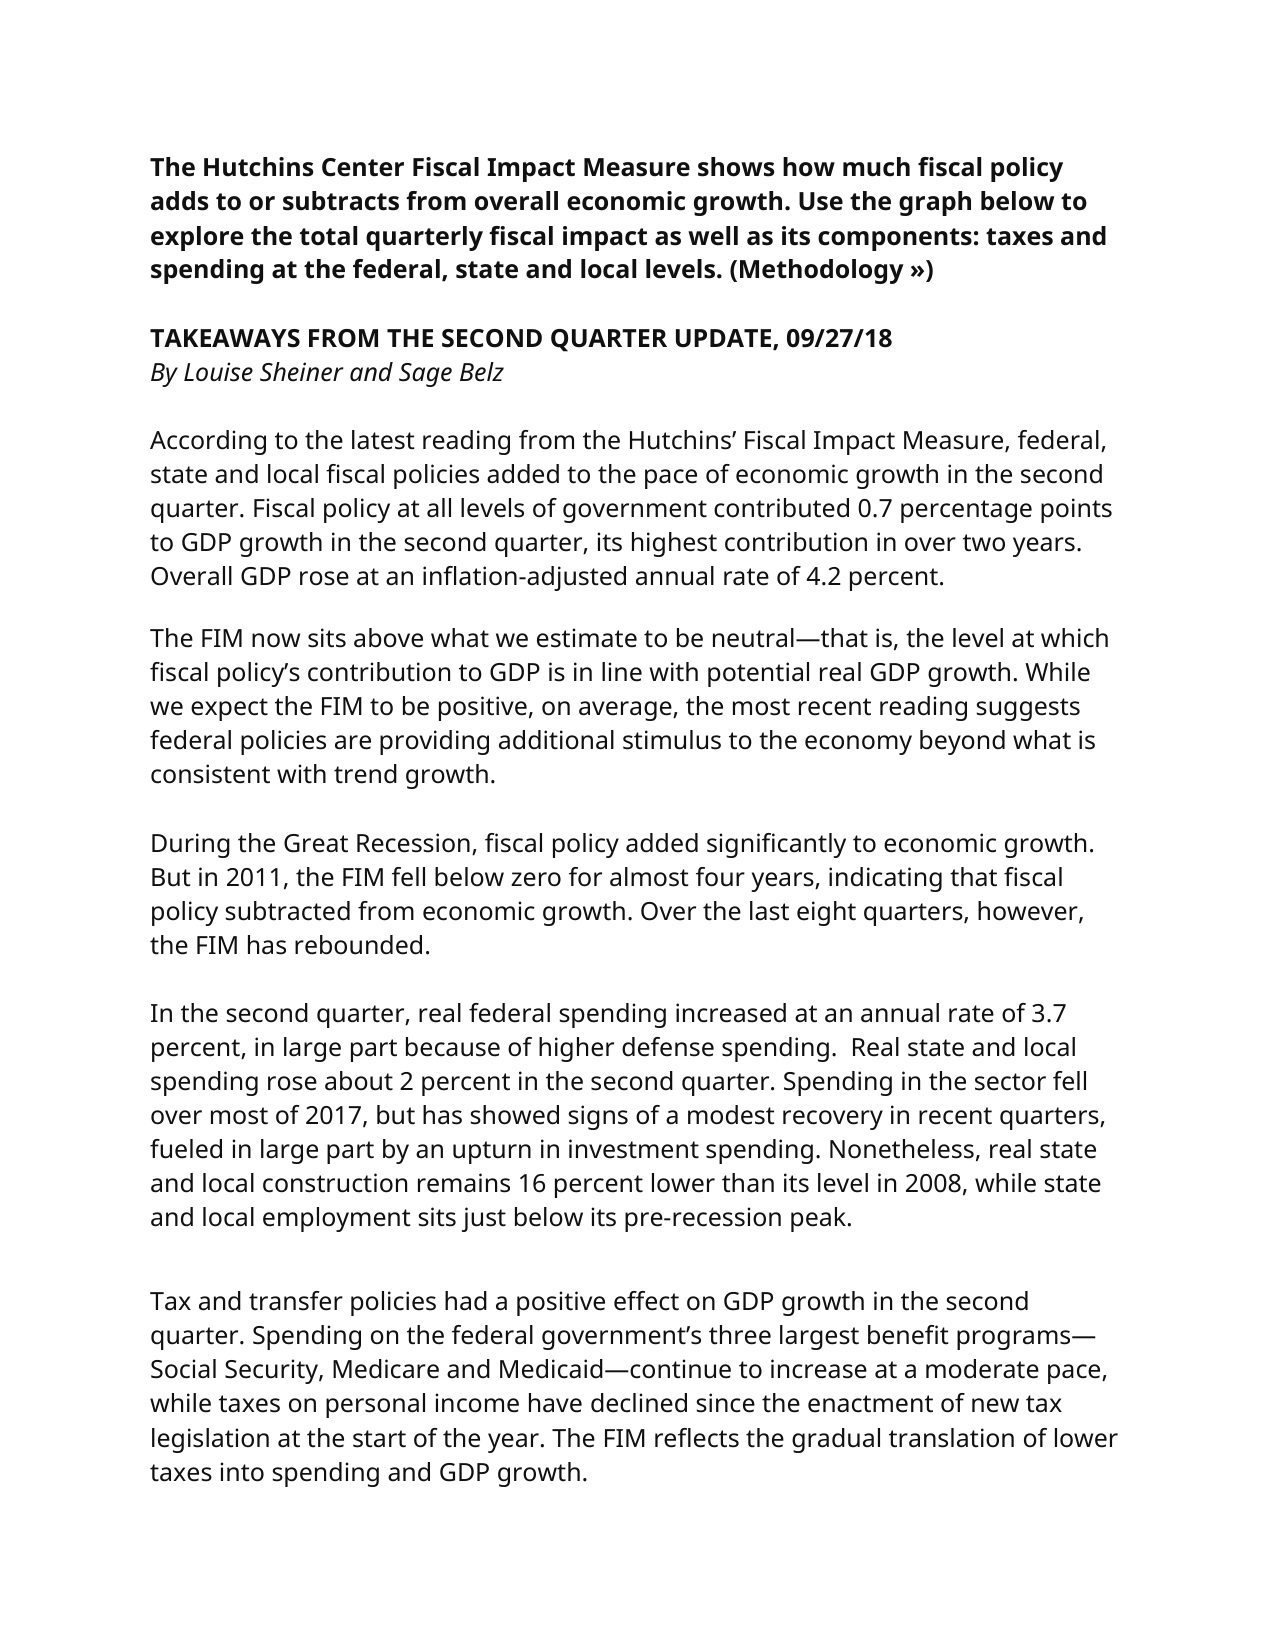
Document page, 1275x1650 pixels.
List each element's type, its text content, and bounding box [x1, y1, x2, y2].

text Tax and transfer policies had a positive effect on GDP growth in the second quarter. Spending on the federal government’s three largest benefit programs—Social Security, Medicare and Medicaid—continue to increase at a moderate pace, while taxes on personal income have declined since the enactment of new tax legislation at the start of the year. The FIM reflects the gradual translation of lower taxes into spending and GDP growth. [150, 1284, 1125, 1488]
text During the Great Recession, fiscal policy added significantly to economic growth. But in 2011, the FIM fell below zero for almost four years, indicating that fiscal policy subtracted from economic growth. Over the last eight quarters, however, the FIM has rebounded. [150, 825, 1125, 961]
text The Hutchins Center Fiscal Impact Measure shows how much fiscal policy adds to or subtracts from overall economic growth. Use the graph below to explore the total quarterly fiscal impact as well as its components: taxes and spending at the federal, state and local levels. (Methodology ») [150, 150, 1125, 286]
text The FIM now sits above what we estimate to be neutral—that is, the level at which fiscal policy’s contribution to GDP is in line with potential real GDP growth. While we expect the FIM to be positive, on average, the most recent reading suggests federal policies are providing additional stimulus to the economy beyond what is consistent with trend growth. [150, 621, 1125, 791]
text According to the latest reading from the Hutchins’ Fiscal Impact Measure, federal, state and local fiscal policies added to the pace of economic growth in the second quarter. Fiscal policy at all levels of government contributed 0.7 percentage points to GDP growth in the second quarter, its highest contribution in over two years. Overall GDP rose at an inflation-adjusted annual rate of 4.2 percent. [150, 422, 1125, 593]
text In the second quarter, real federal spending increased at an annual rate of 3.7 percent, in large part because of higher defense spending. Real state and local spending rose about 2 percent in the second quarter. Spending in the sector fell over most of 2017, but has showed signs of a modest recovery in recent quarters, fueled in large part by an upturn in investment spending. Nonetheless, real state and local construction remains 16 percent lower than its level in 2008, while state and local employment sits just below its pre-recession peak. [150, 996, 1125, 1234]
text TAKEAWAYS FROM THE SECOND QUARTER UPDATE, 09/27/18 By Louise Sheiner and Sage Belz [150, 320, 1125, 388]
